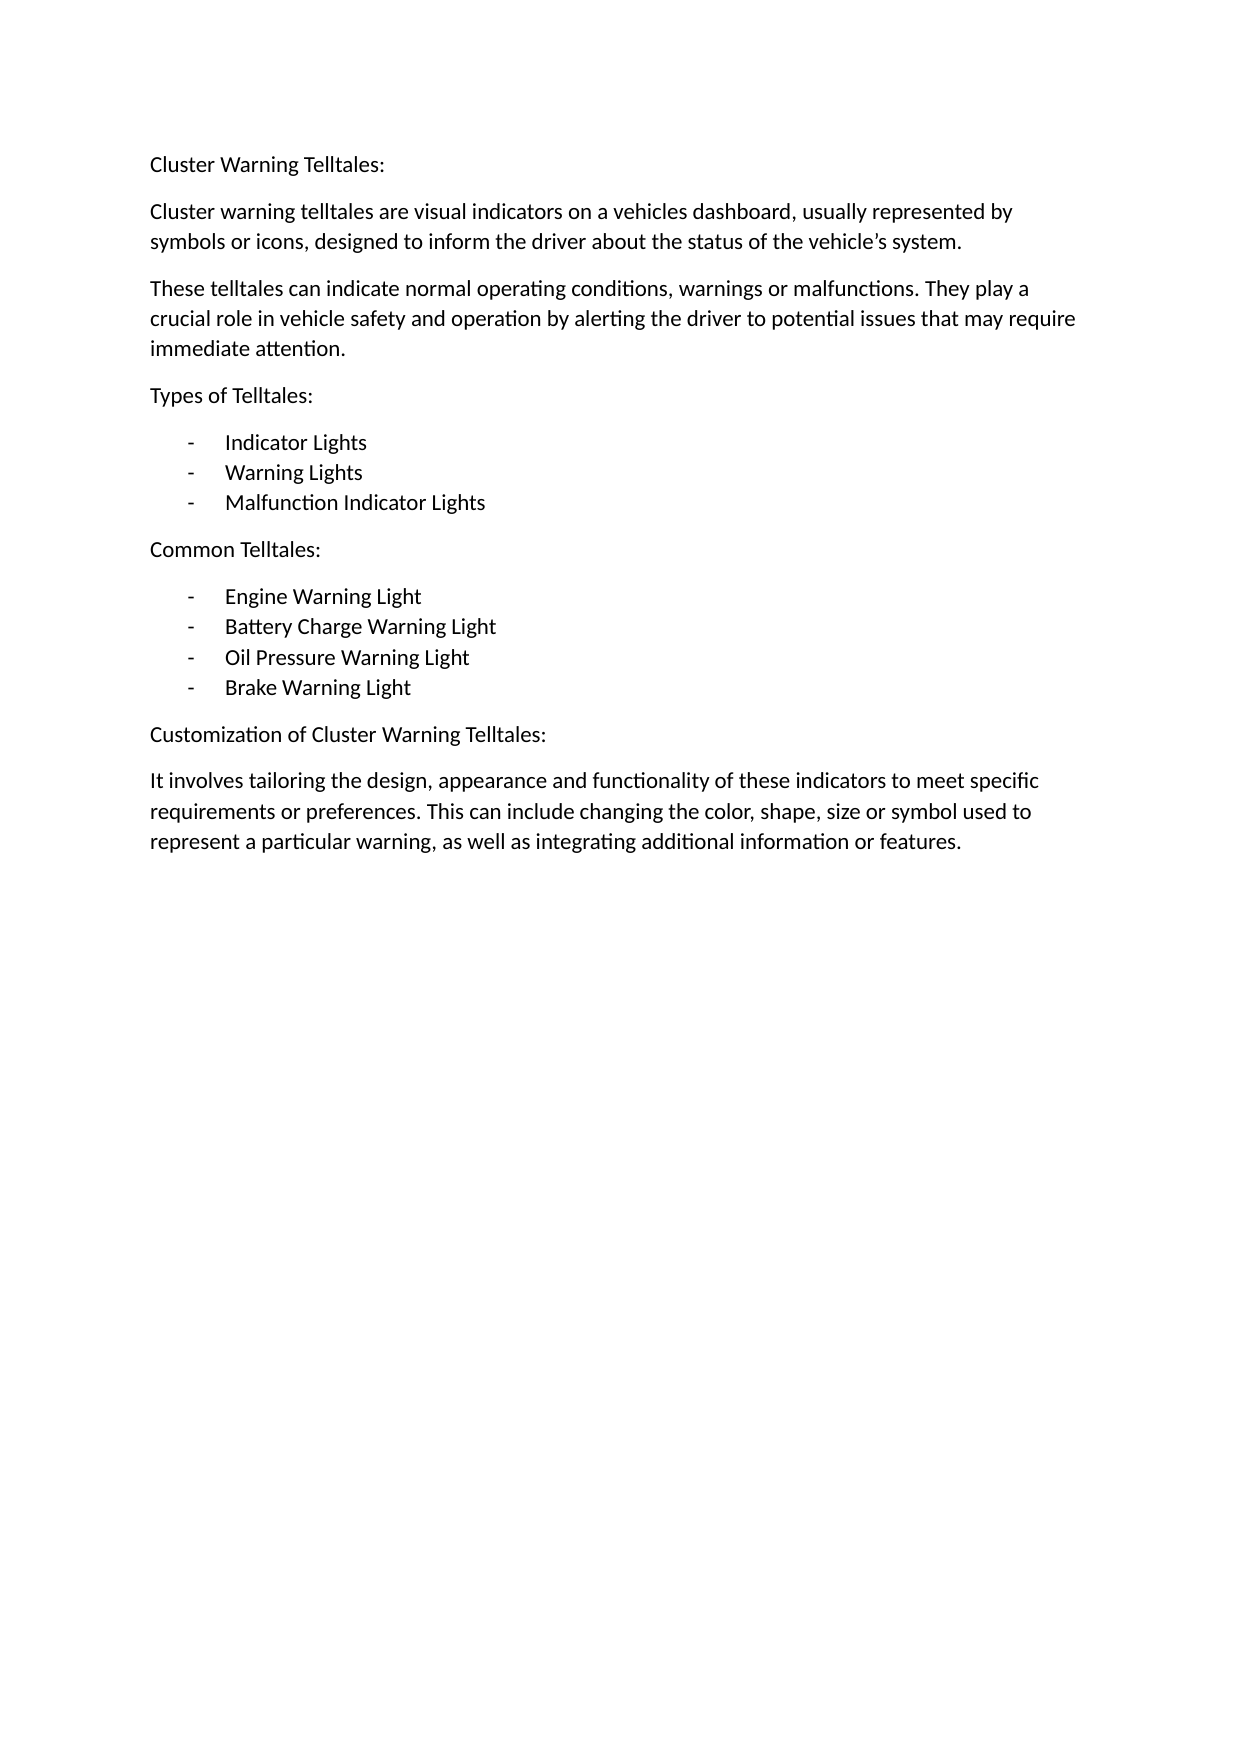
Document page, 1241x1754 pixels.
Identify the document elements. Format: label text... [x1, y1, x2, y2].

list Battery Charge Warning Light [187, 612, 1090, 641]
text These telltales can indicate normal operating conditions, warnings or malfunctions. They play a crucial role in vehicle safety and operation by alerting the driver to potential issues that may require immediate attention. [150, 274, 1090, 362]
text It involves tailoring the design, appearance and functionality of these indicators to meet specific requirements or preferences. This can include changing the color, shape, size or symbol used to represent a particular warning, as well as integrating additional information or features. [150, 767, 1090, 855]
list Brake Warning Light [187, 673, 1090, 701]
list Oil Pressure Warning Light [187, 643, 1090, 671]
list Indicator Lights [187, 428, 1090, 456]
list Engine Warning Light [187, 582, 1090, 610]
list Malfunction Indicator Lights [187, 488, 1090, 517]
text Types of Telltales: [150, 381, 1090, 409]
text Cluster Warning Telltales: [150, 150, 1090, 178]
text Cluster warning telltales are visual indicators on a vehicles dashboard, usually represented by symbols or icons, designed to inform the driver about the status of the vehicle’s system. [150, 197, 1090, 255]
text Customization of Cluster Warning Telltales: [150, 720, 1090, 748]
list Warning Lights [187, 458, 1090, 486]
text Common Telltales: [150, 535, 1090, 563]
